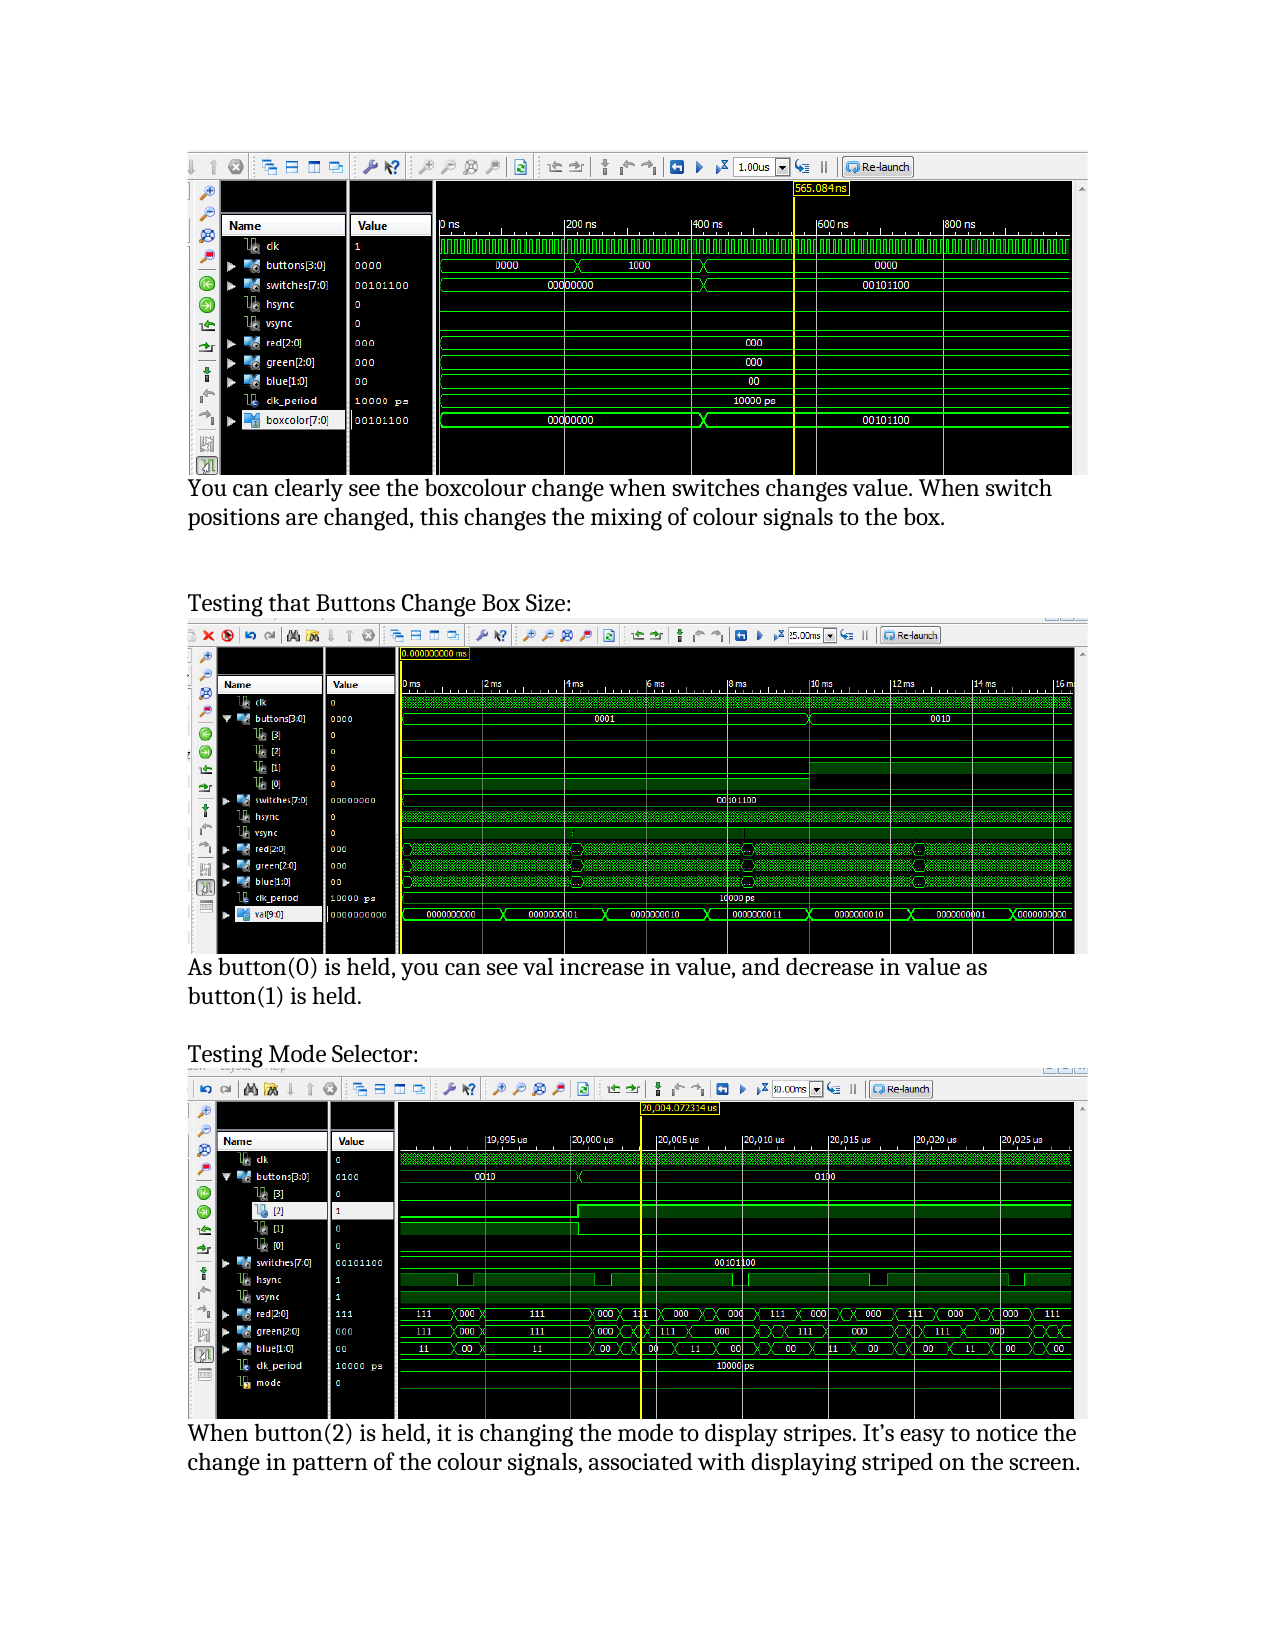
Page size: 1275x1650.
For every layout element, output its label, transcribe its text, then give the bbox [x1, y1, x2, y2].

text When button(2) is held, it is changing the mode to display stripes. It’s easy to notice the change in pattern of the colour signals, associated with displaying striped on the screen. [187, 1419, 1087, 1477]
picture [187, 1068, 1088, 1419]
text As button(0) is held, you can see val increase in value, and decrease in value as button(1) is held. [187, 954, 1087, 1011]
picture [187, 150, 1088, 475]
picture [187, 618, 1088, 954]
text You can clearly see the boxcolour change when switches changes value. When switch positions are changed, this changes the mixing of colour signals to the box. [187, 475, 1087, 532]
text Testing that Buttons Change Box Size: [187, 589, 1087, 618]
text Testing Mode Selector: [187, 1039, 1087, 1068]
